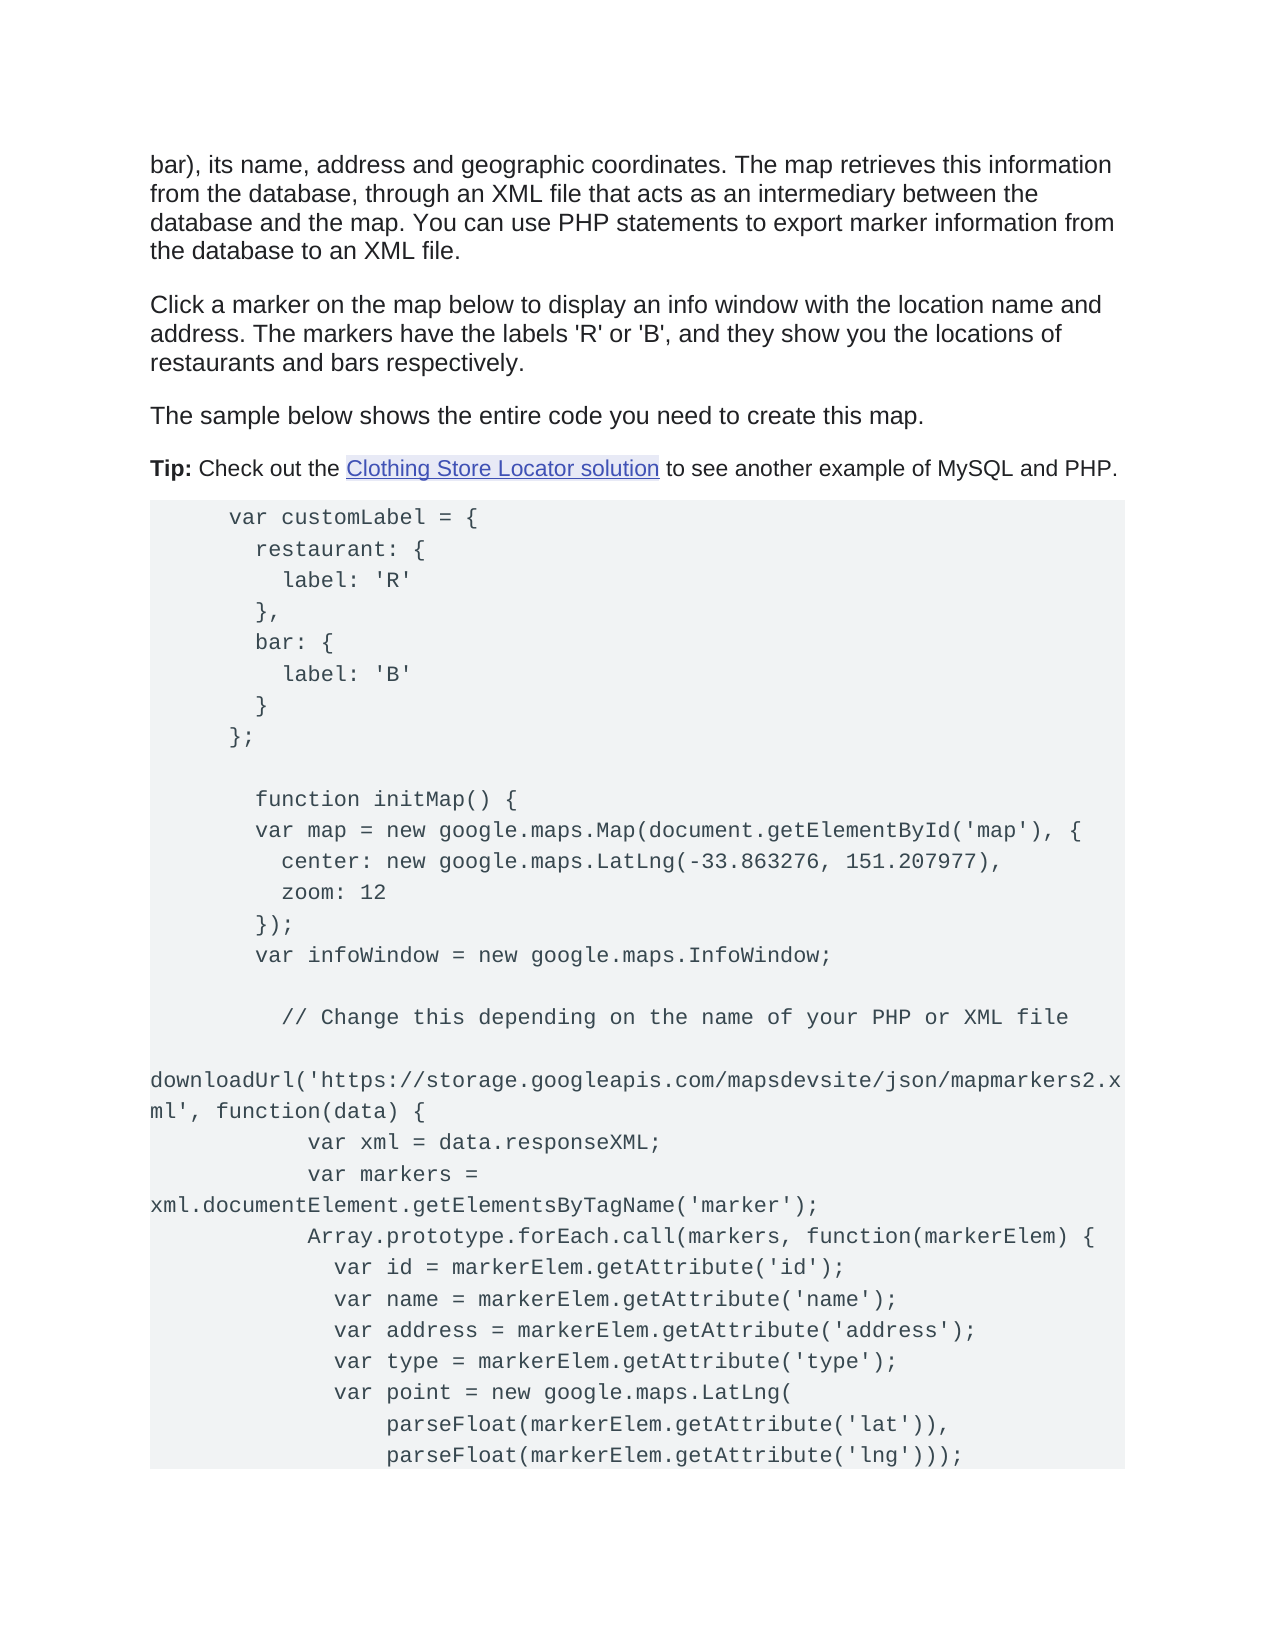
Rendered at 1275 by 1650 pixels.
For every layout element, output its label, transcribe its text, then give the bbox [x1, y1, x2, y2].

text var type = markerElem.getAttribute('type'); [150, 1344, 1125, 1375]
text restaurant: { [150, 531, 1125, 563]
text Click a marker on the map below to display an info window with the location name and address. The markers have the labels 'R' or 'B', and they show you the locations of restaurants and bars respectively. [150, 290, 1125, 376]
text var markers = xml.documentElement.getElementsByTagName('marker'); [150, 1156, 1125, 1219]
text parseFloat(markerElem.getAttribute('lng'))); [150, 1438, 1125, 1469]
text // Change this depending on the name of your PHP or XML file [150, 1000, 1125, 1031]
text center: new google.maps.LatLng(-33.863276, 151.207977), [150, 844, 1125, 875]
text label: 'R' [150, 563, 1125, 594]
text Tip: Check out the Clothing Store Locator solution to see another example of MySQL and PHP. [659, 455, 1125, 481]
text bar: { [150, 625, 1125, 656]
text } [150, 688, 1125, 719]
text parseFloat(markerElem.getAttribute('lat')), [150, 1406, 1125, 1438]
text The sample below shows the entire code you need to create this map. [150, 401, 1125, 430]
text }); [150, 906, 1125, 938]
text }; [150, 719, 1125, 750]
text var id = markerElem.getAttribute('id'); [150, 1250, 1125, 1281]
text Array.prototype.forEach.call(markers, function(markerElem) { [150, 1219, 1125, 1250]
text var point = new google.maps.LatLng( [150, 1375, 1125, 1406]
text var infoWindow = new google.maps.InfoWindow; [150, 938, 1125, 969]
text var name = markerElem.getAttribute('name'); [150, 1281, 1125, 1313]
text label: 'B' [150, 656, 1125, 688]
text var map = new google.maps.Map(document.getElementById('map'), { [150, 813, 1125, 844]
text function initMap() { [150, 781, 1125, 813]
text }, [150, 594, 1125, 625]
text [150, 150, 1125, 265]
text var address = markerElem.getAttribute('address'); [150, 1313, 1125, 1344]
text var customLabel = { [150, 500, 1125, 531]
text zoom: 12 [150, 875, 1125, 906]
text downloadUrl('https://storage.googleapis.com/mapsdevsite/json/mapmarkers2.xml', function(data) { [150, 1031, 1125, 1125]
text var xml = data.responseXML; [150, 1125, 1125, 1156]
